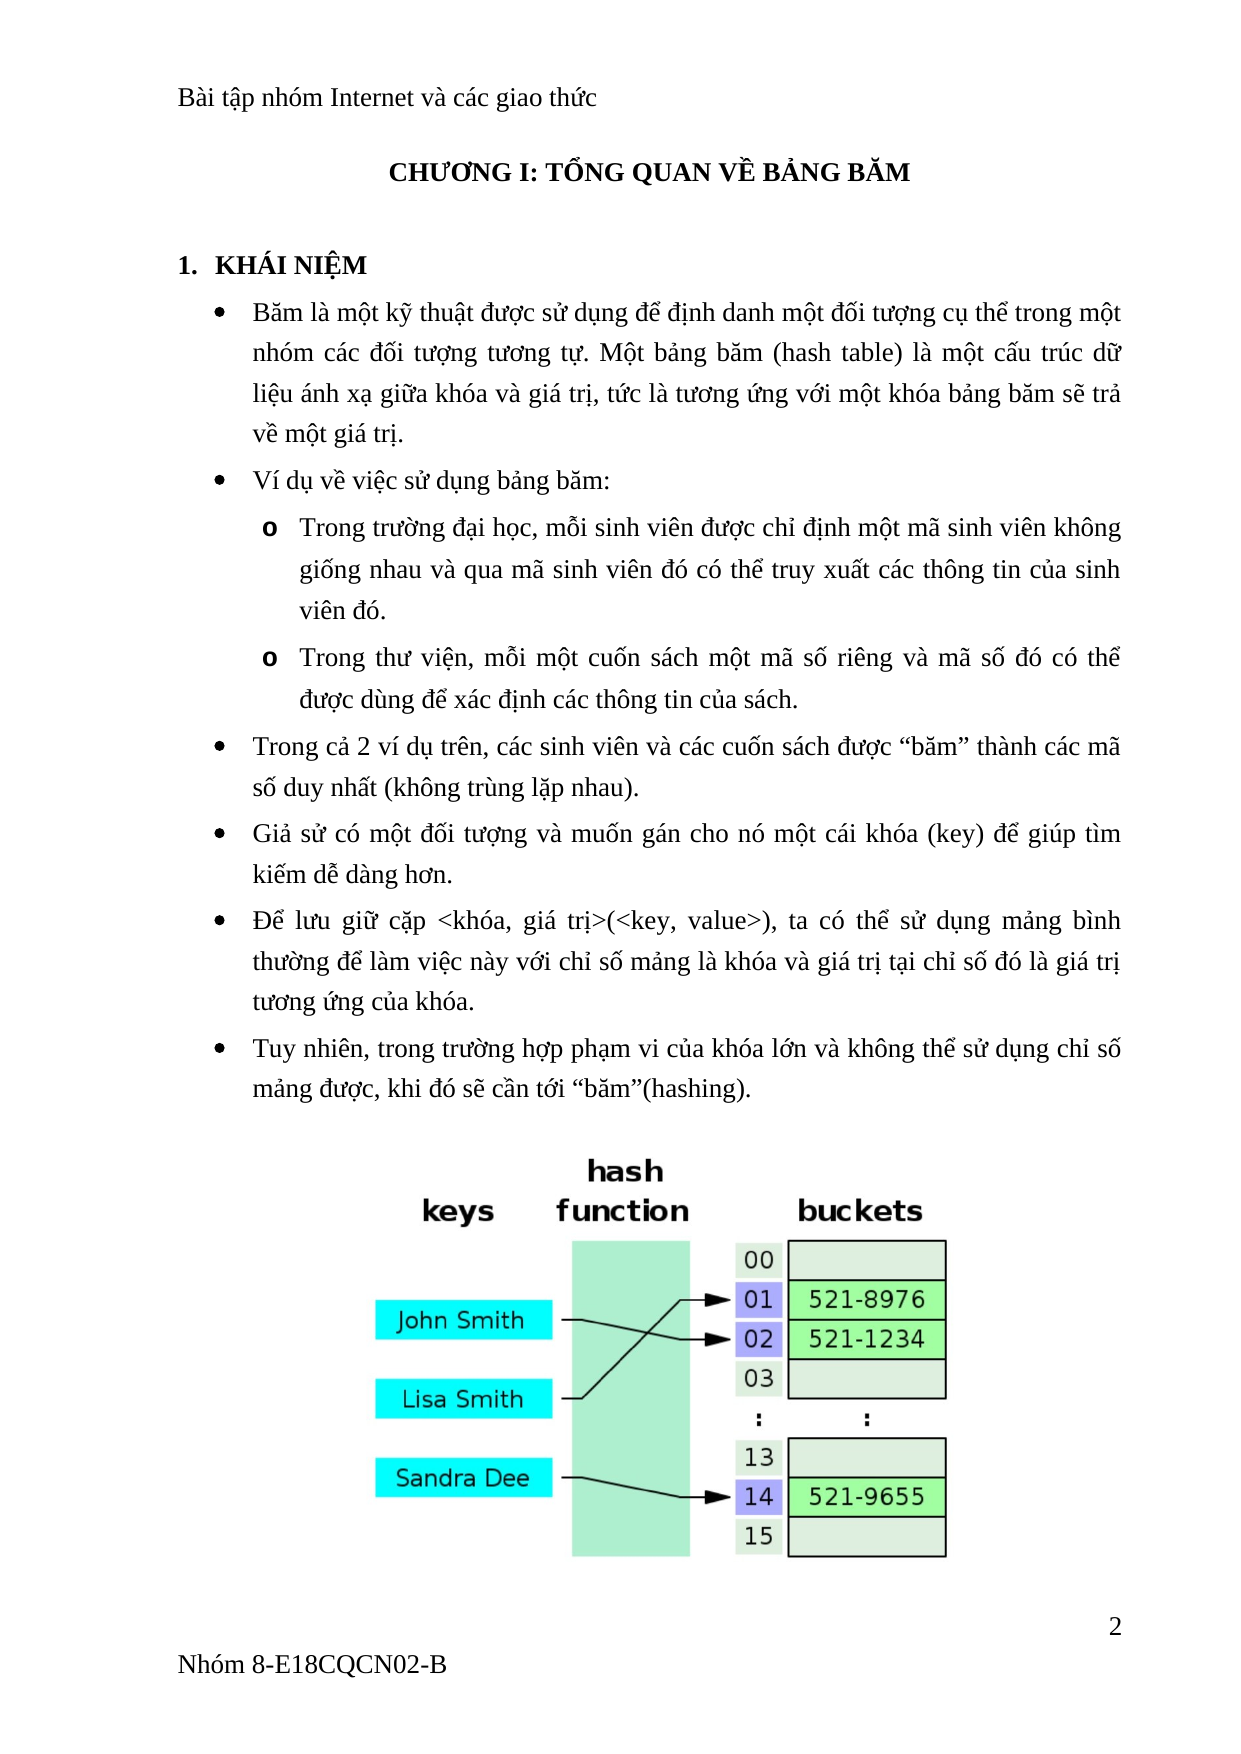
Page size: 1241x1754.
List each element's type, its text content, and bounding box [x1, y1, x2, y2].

list Trong cả 2 ví dụ trên, các sinh viên và các cuốn sách được “băm” thành các mã số duy nhất (không trùng lặp nhau). [215, 730, 1122, 802]
list Trong thư viện, mỗi một cuốn sách một mã số riêng và mã số đó có thể được dùng để xác định các thông tin của sách. [262, 641, 1122, 714]
list Ví dụ về việc sử dụng bảng băm: [215, 464, 1122, 495]
text CHƯƠNG I: TỔNG QUAN VỀ BẢNG BĂM [177, 156, 1122, 187]
list Giả sử có một đối tượng và muốn gán cho nó một cái khóa (key) để giúp tìm kiếm dễ dàng hơn. [215, 817, 1122, 889]
list Để lưu giữ cặp <khóa, giá trị>(<key, value>), ta có thể sử dụng mảng bình thường để làm việc này với chỉ số mảng là khóa và giá trị tại chỉ số đó là giá trị tương ứng của khóa. [215, 904, 1122, 1017]
picture [366, 1157, 954, 1562]
list Tuy nhiên, trong trường hợp phạm vi của khóa lớn và không thể sử dụng chỉ số mảng được, khi đó sẽ cần tới “băm”(hashing). [215, 1032, 1122, 1104]
subtitle KHÁI NIỆM [177, 249, 1122, 281]
list Băm là một kỹ thuật được sử dụng để định danh một đối tượng cụ thể trong một nhóm các đối tượng tương tự. Một bảng băm (hash table) là một cấu trúc dữ liệu ánh xạ giữa khóa và giá trị, tức là tương ứng với một khóa bảng băm sẽ trả về một giá trị. [215, 296, 1122, 448]
list Trong trường đại học, mỗi sinh viên được chỉ định một mã sinh viên không giống nhau và qua mã sinh viên đó có thể truy xuất các thông tin của sinh viên đó. [262, 511, 1122, 625]
